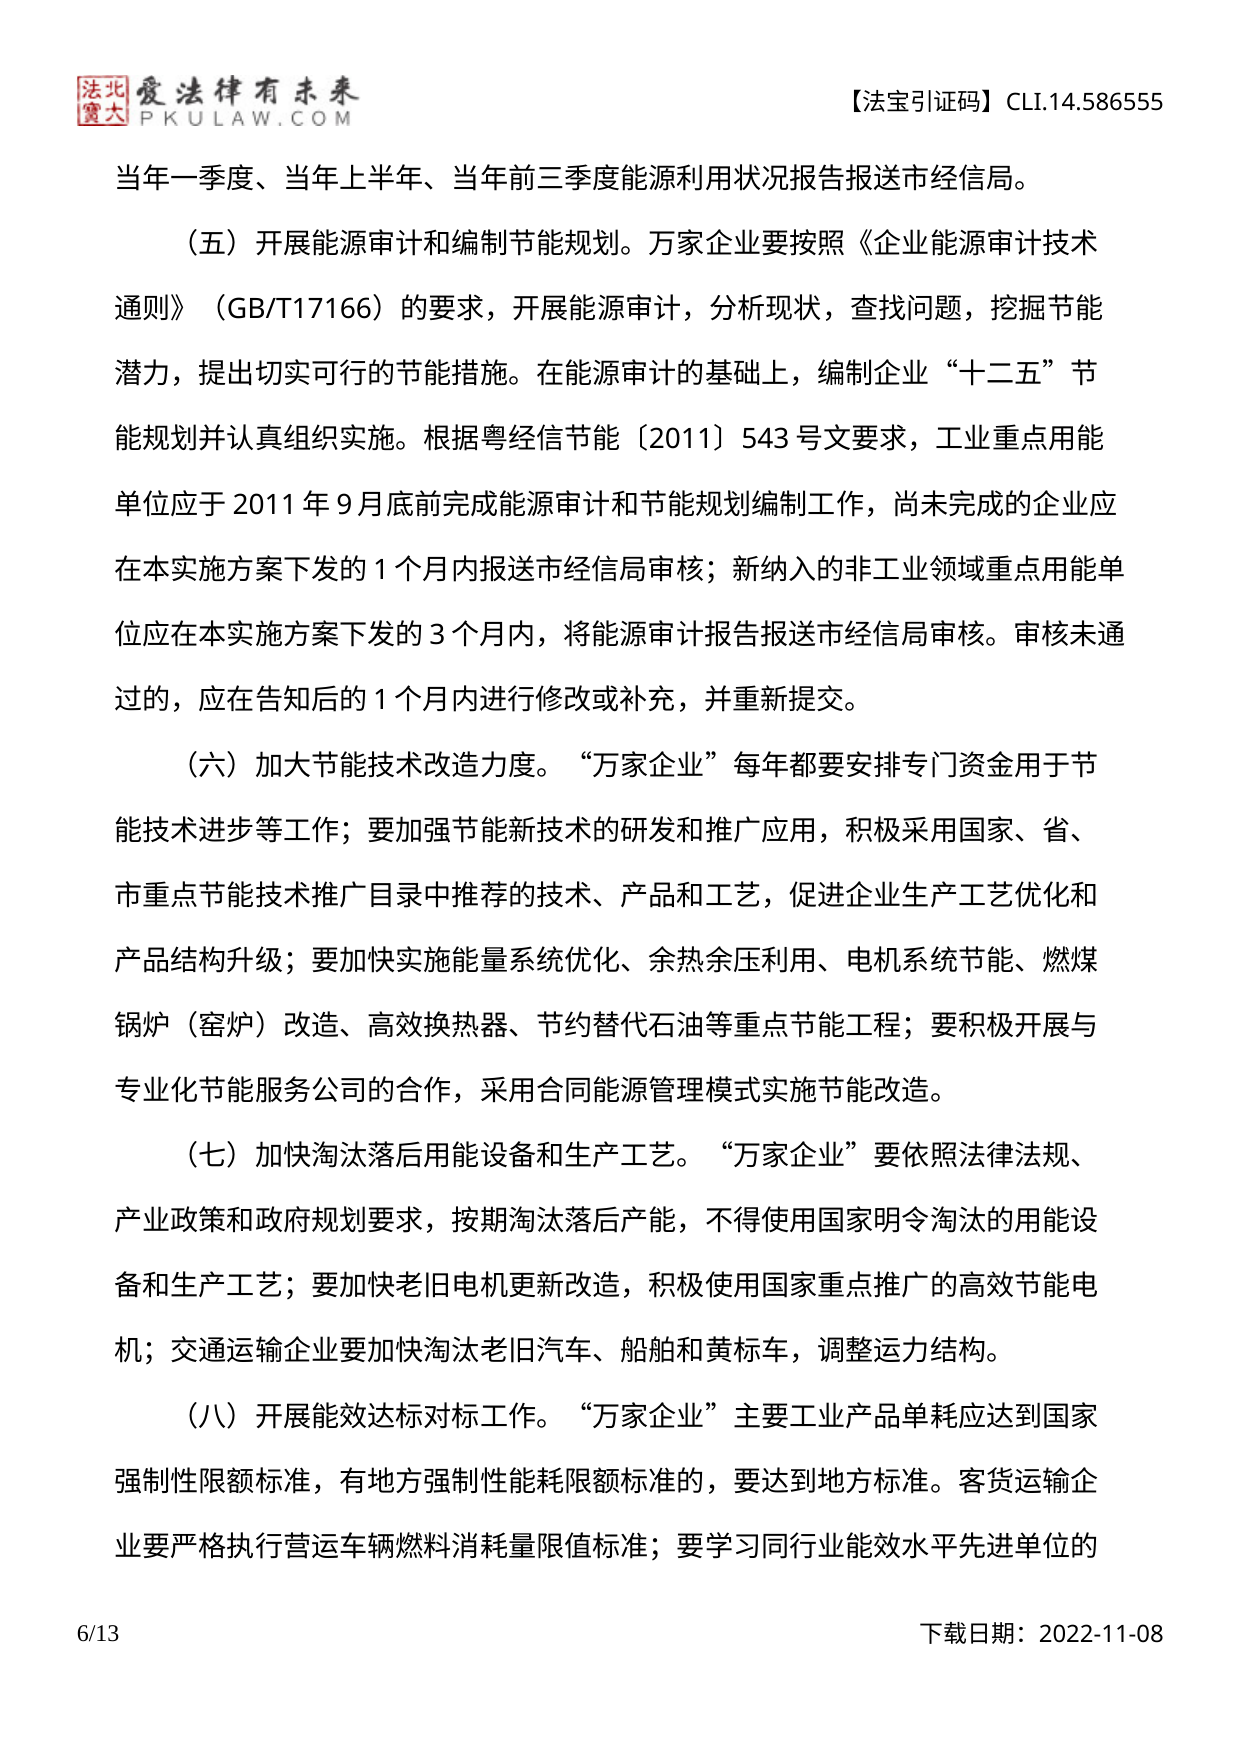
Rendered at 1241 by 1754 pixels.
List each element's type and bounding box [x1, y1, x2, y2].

text [114, 156, 1126, 1564]
picture [76, 75, 361, 126]
